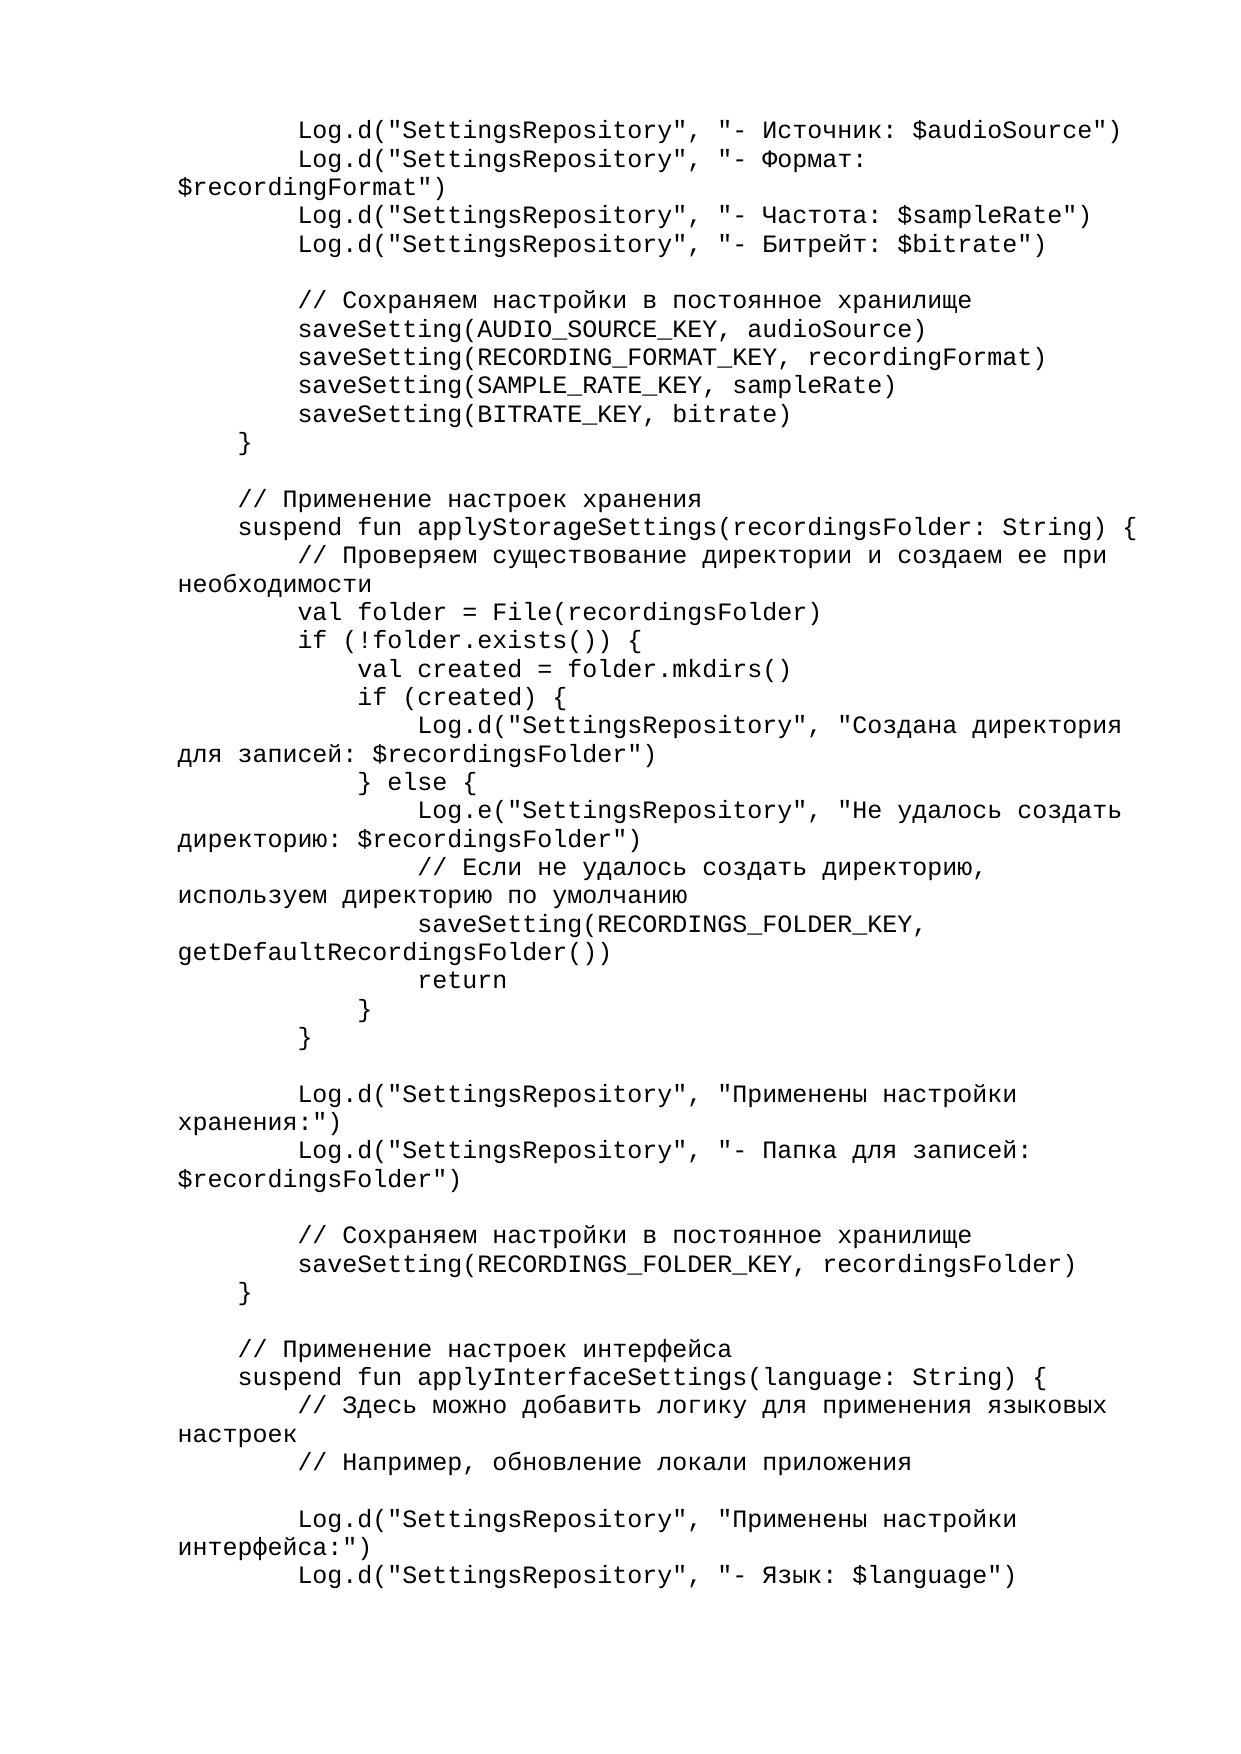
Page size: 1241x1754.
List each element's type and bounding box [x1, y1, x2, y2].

text [177, 118, 1152, 1620]
